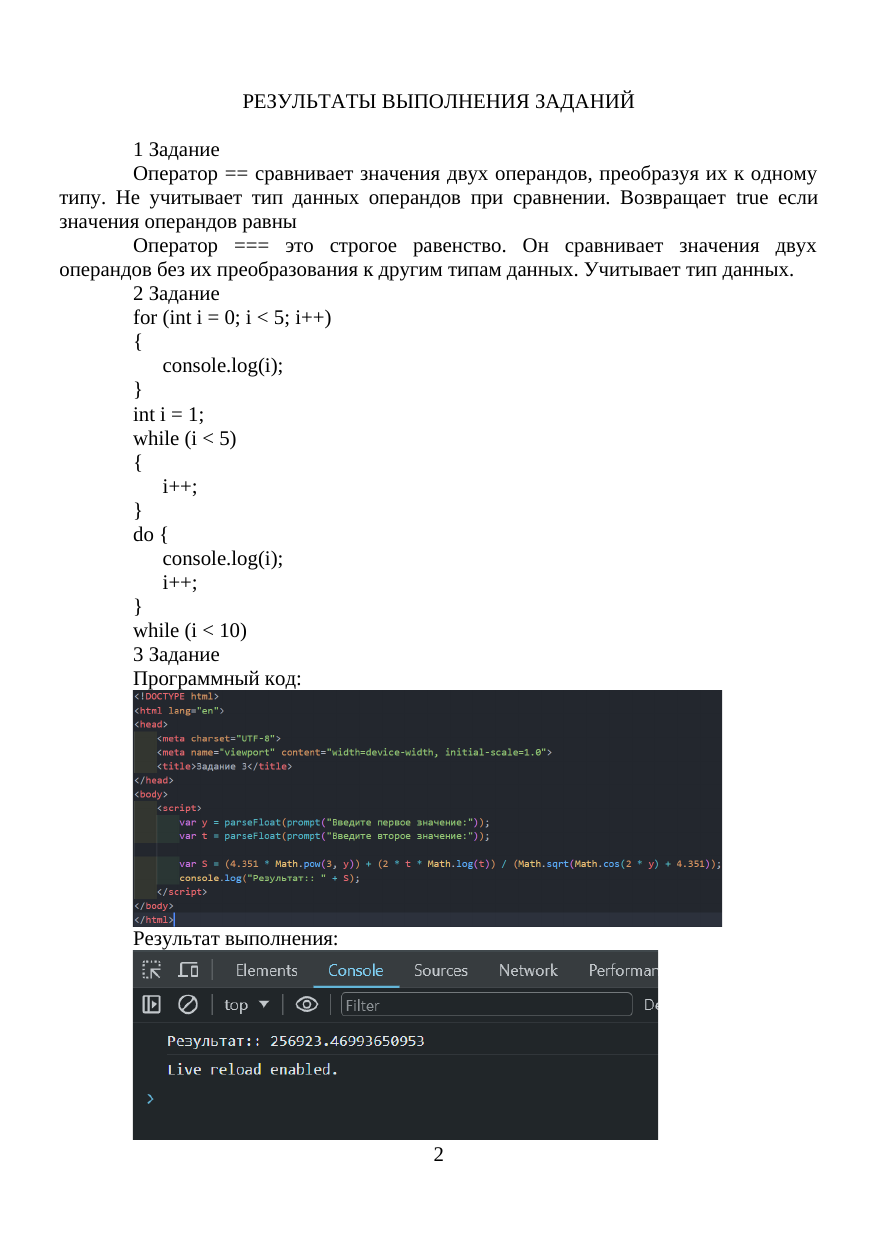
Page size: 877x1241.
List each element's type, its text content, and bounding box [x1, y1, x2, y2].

text } [59, 594, 818, 618]
list Результат выполнения: [59, 926, 818, 950]
text do { [59, 522, 818, 546]
text while (i < 5) [59, 426, 818, 449]
text for (int i = 0; i < 5; i++) [59, 305, 818, 329]
text int i = 1; [59, 401, 818, 426]
text while (i < 10) [59, 618, 818, 642]
picture [132, 690, 723, 927]
text { [59, 449, 818, 474]
text console.log(i); [59, 546, 818, 570]
text } [59, 377, 818, 401]
list Задание [59, 281, 818, 305]
text i++; [59, 474, 818, 498]
text РЕЗУЛЬТАТЫ ВЫПОЛНЕНИЯ ЗАДАНИЙ [59, 89, 818, 113]
text } [59, 498, 818, 522]
text i++; [59, 570, 818, 594]
text Оператор === это строгое равенство. Он сравнивает значения двух операндов без их преобразования к другим типам данных. Учитывает тип данных. [59, 233, 818, 281]
text { [59, 329, 818, 353]
list Программный код: [59, 666, 818, 690]
list Задание [59, 642, 818, 666]
text console.log(i); [59, 353, 818, 377]
text Оператор == сравнивает значения двух операндов, преобразуя их к одному типу. Не учитывает тип данных операндов при сравнении. Возвращает true если значения операндов равны [59, 161, 818, 233]
list Задание [59, 137, 818, 161]
picture [132, 950, 659, 1140]
